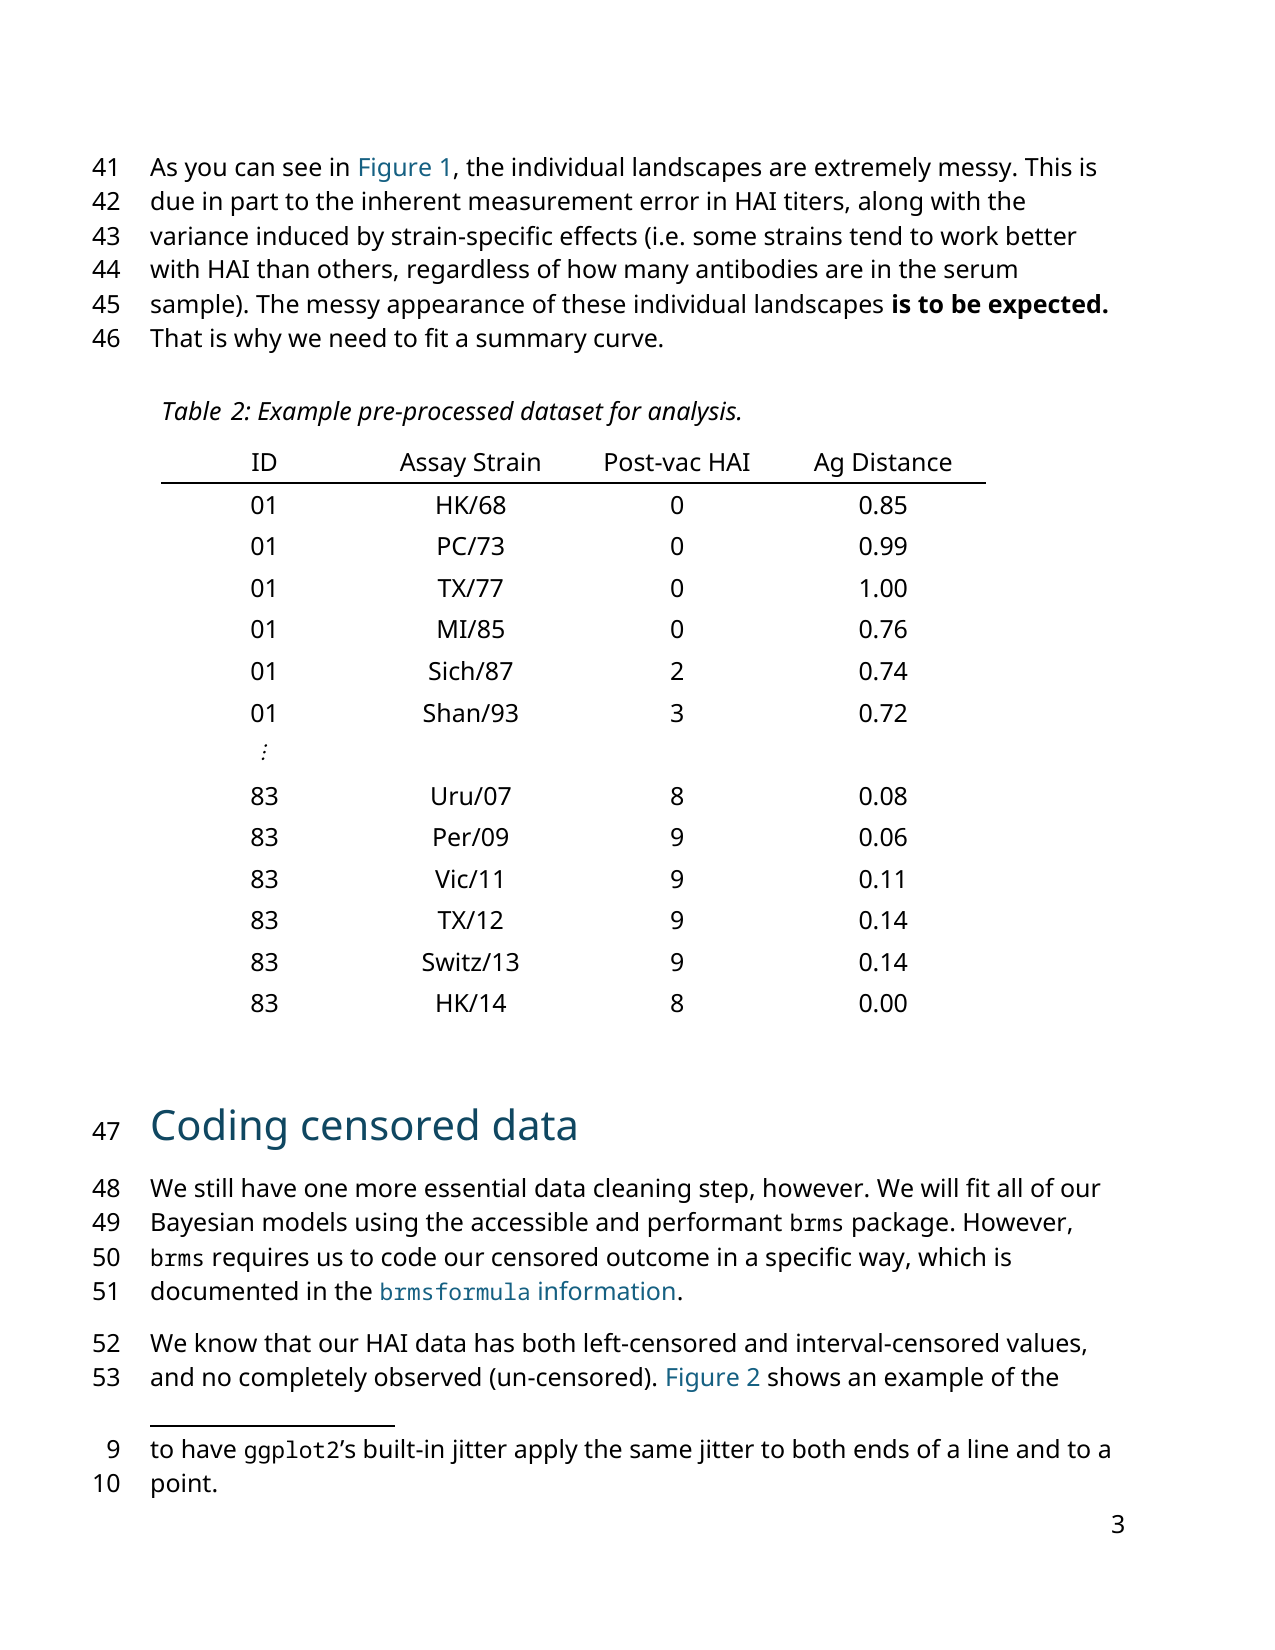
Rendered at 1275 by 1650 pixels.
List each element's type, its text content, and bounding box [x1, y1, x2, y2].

text We still have one more essential data cleaning step, however. We will fit all of our Bayesian models using the accessible and performant brms package. However, brms requires us to code our censored outcome in a specific way, which is documented in the brmsformula information. [150, 1171, 1125, 1307]
subtitle Coding censored data [150, 1096, 1125, 1152]
text As you can see in Figure 1, the individual landscapes are extremely messy. This is due in part to the inherent measurement error in HAI titers, along with the variance induced by strain-specific effects (i.e. some strains tend to work better with HAI than others, regardless of how many antibodies are in the serum sample). The messy appearance of these individual landscapes is to be expected. That is why we need to fit a summary curve. [150, 150, 1125, 354]
table_header Table 2: Example pre-processed dataset for analysis. [150, 373, 1125, 1058]
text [150, 1326, 1125, 1394]
